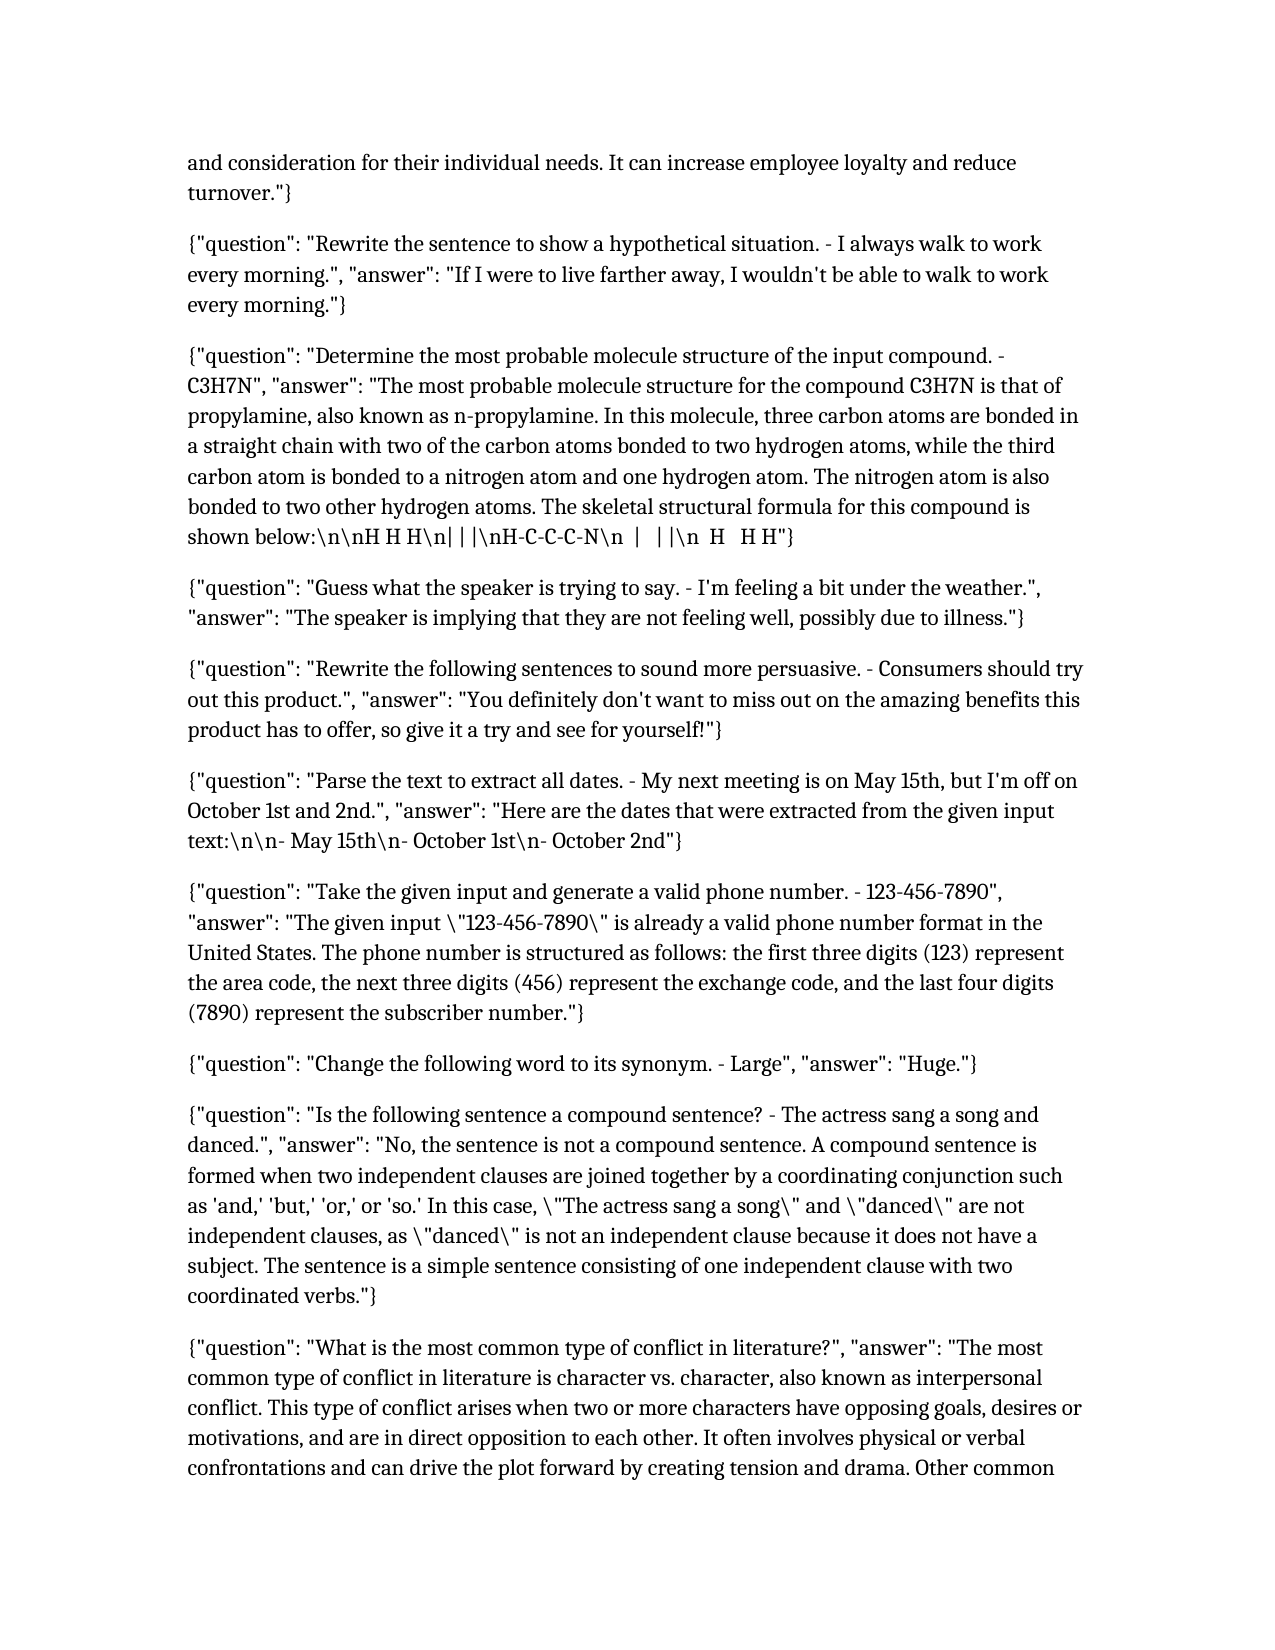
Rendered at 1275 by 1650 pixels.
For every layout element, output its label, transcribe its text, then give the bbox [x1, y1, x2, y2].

text {"question": "Take the given input and generate a valid phone number. - 123-456-7890", "answer": "The given input \"123-456-7890\" is already a valid phone number format in the United States. The phone number is structured as follows: the first three digits (123) represent the area code, the next three digits (456) represent the exchange code, and the last four digits (7890) represent the subscriber number."} [187, 879, 1087, 1026]
text {"question": "Change the following word to its synonym. - Large", "answer": "Huge."} [187, 1051, 1087, 1077]
text {"question": "Rewrite the following sentences to sound more persuasive. - Consumers should try out this product.", "answer": "You definitely don't want to miss out on the amazing benefits this product has to offer, so give it a try and see for yourself!"} [187, 656, 1087, 743]
text {"question": "Guess what the speaker is trying to say. - I'm feeling a bit under the weather.", "answer": "The speaker is implying that they are not feeling well, possibly due to illness."} [187, 575, 1087, 632]
text {"question": "Determine the most probable molecule structure of the input compound. - C3H7N", "answer": "The most probable molecule structure for the compound C3H7N is that of propylamine, also known as n-propylamine. In this molecule, three carbon atoms are bonded in a straight chain with two of the carbon atoms bonded to two hydrogen atoms, while the third carbon atom is bonded to a nitrogen atom and one hydrogen atom. The nitrogen atom is also bonded to two other hydrogen atoms. The skeletal structural formula for this compound is shown below:\n\nH H H\n| | |\nH-C-C-C-N\n | | |\n H H H"} [187, 343, 1087, 550]
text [187, 1334, 1087, 1482]
text {"question": "Rewrite the sentence to show a hypothetical situation. - I always walk to work every morning.", "answer": "If I were to live farther away, I wouldn't be able to walk to work every morning."} [187, 231, 1087, 318]
text {"question": "Is the following sentence a compound sentence? - The actress sang a song and danced.", "answer": "No, the sentence is not a compound sentence. A compound sentence is formed when two independent clauses are joined together by a coordinating conjunction such as 'and,' 'but,' 'or,' or 'so.' In this case, \"The actress sang a song\" and \"danced\" are not independent clauses, as \"danced\" is not an independent clause because it does not have a subject. The sentence is a simple sentence consisting of one independent clause with two coordinated verbs."} [187, 1102, 1087, 1310]
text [187, 150, 1087, 207]
text {"question": "Parse the text to extract all dates. - My next meeting is on May 15th, but I'm off on October 1st and 2nd.", "answer": "Here are the dates that were extracted from the given input text:\n\n- May 15th\n- October 1st\n- October 2nd"} [187, 768, 1087, 854]
